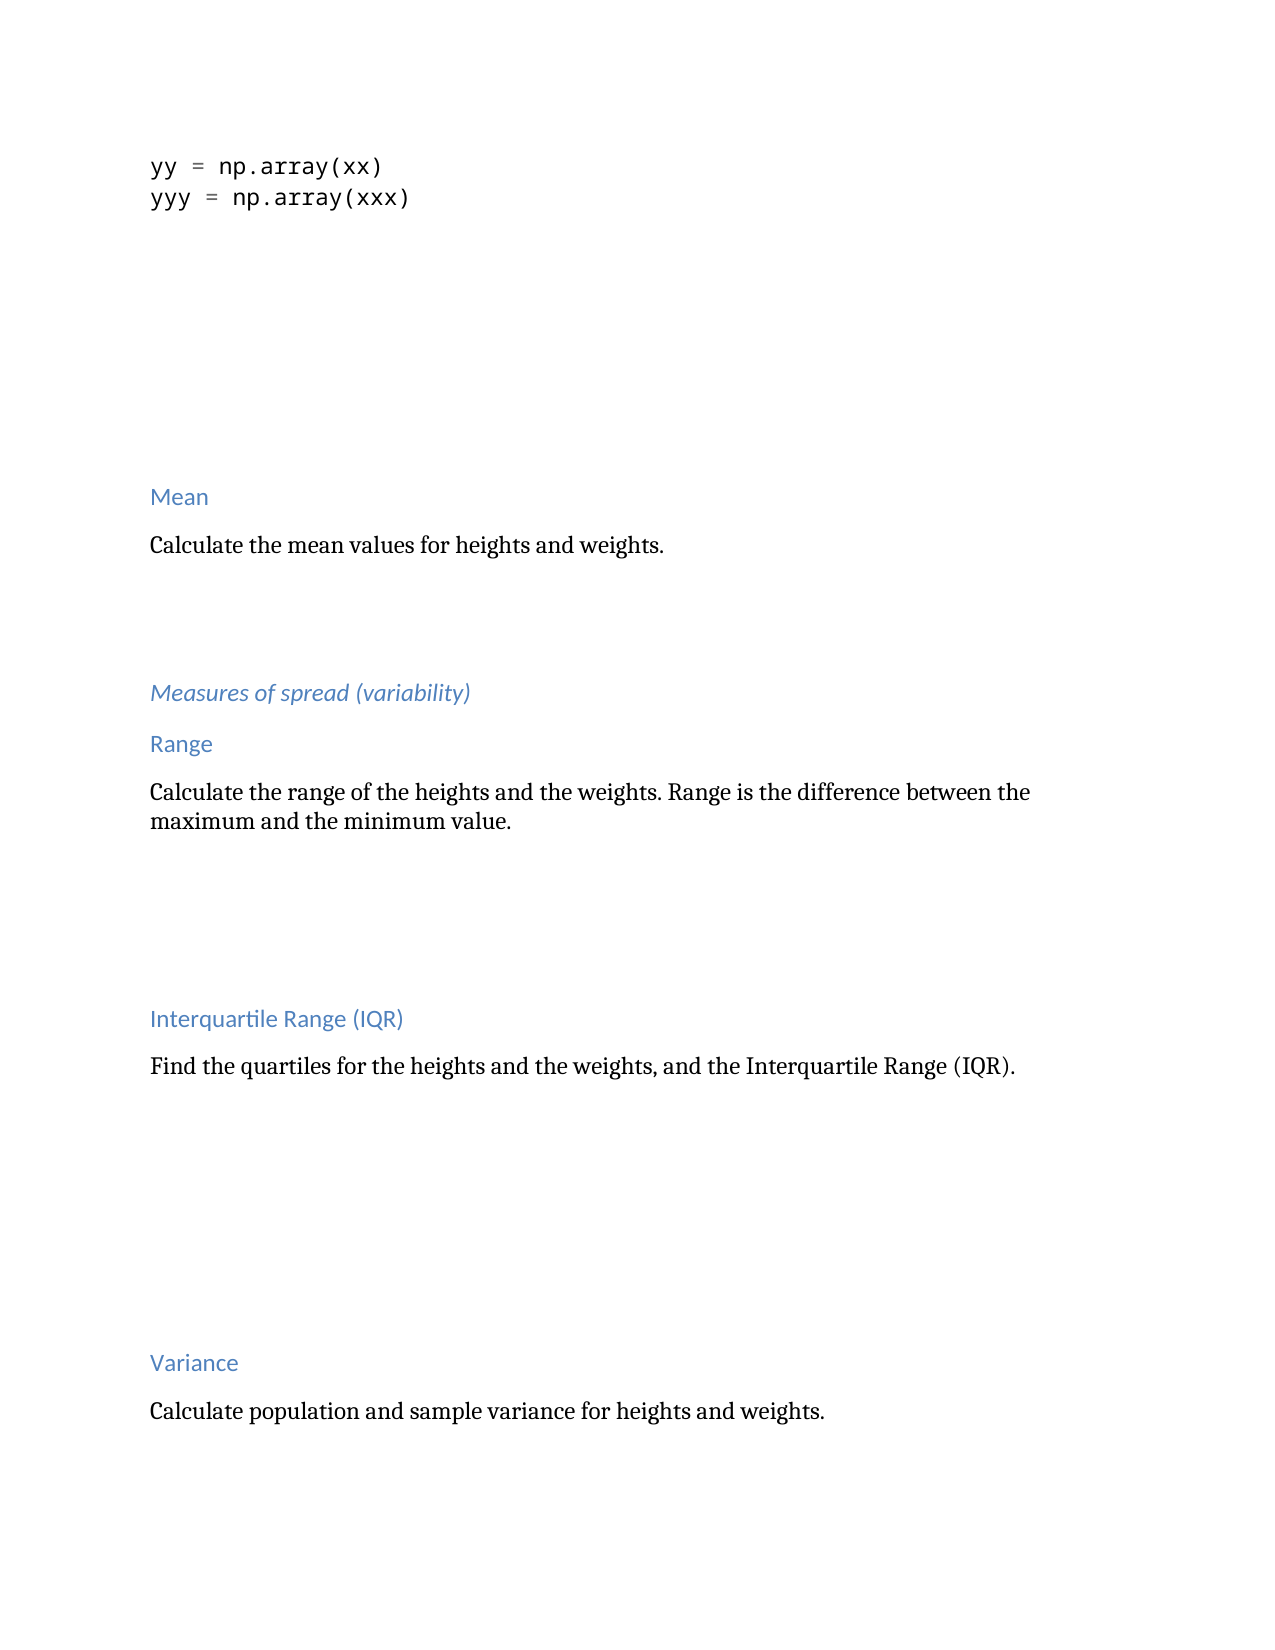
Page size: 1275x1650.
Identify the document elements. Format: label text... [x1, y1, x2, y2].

text Find the quartiles for the heights and the weights, and the Interquartile Range (IQR). [150, 1052, 1125, 1081]
text Calculate population and sample variance for heights and weights. [150, 1397, 1125, 1426]
subtitle Interquartile Range (IQR) [150, 1003, 1125, 1033]
text Calculate the range of the heights and the weights. Range is the difference between the maximum and the minimum value. [150, 778, 1125, 835]
subtitle Range [150, 728, 1125, 759]
subtitle Measures of spread (variability) [150, 677, 1125, 708]
subtitle Mean [150, 481, 1125, 512]
subtitle Variance [150, 1347, 1125, 1378]
text Calculate the mean values for heights and weights. [150, 531, 1125, 559]
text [150, 150, 1125, 212]
